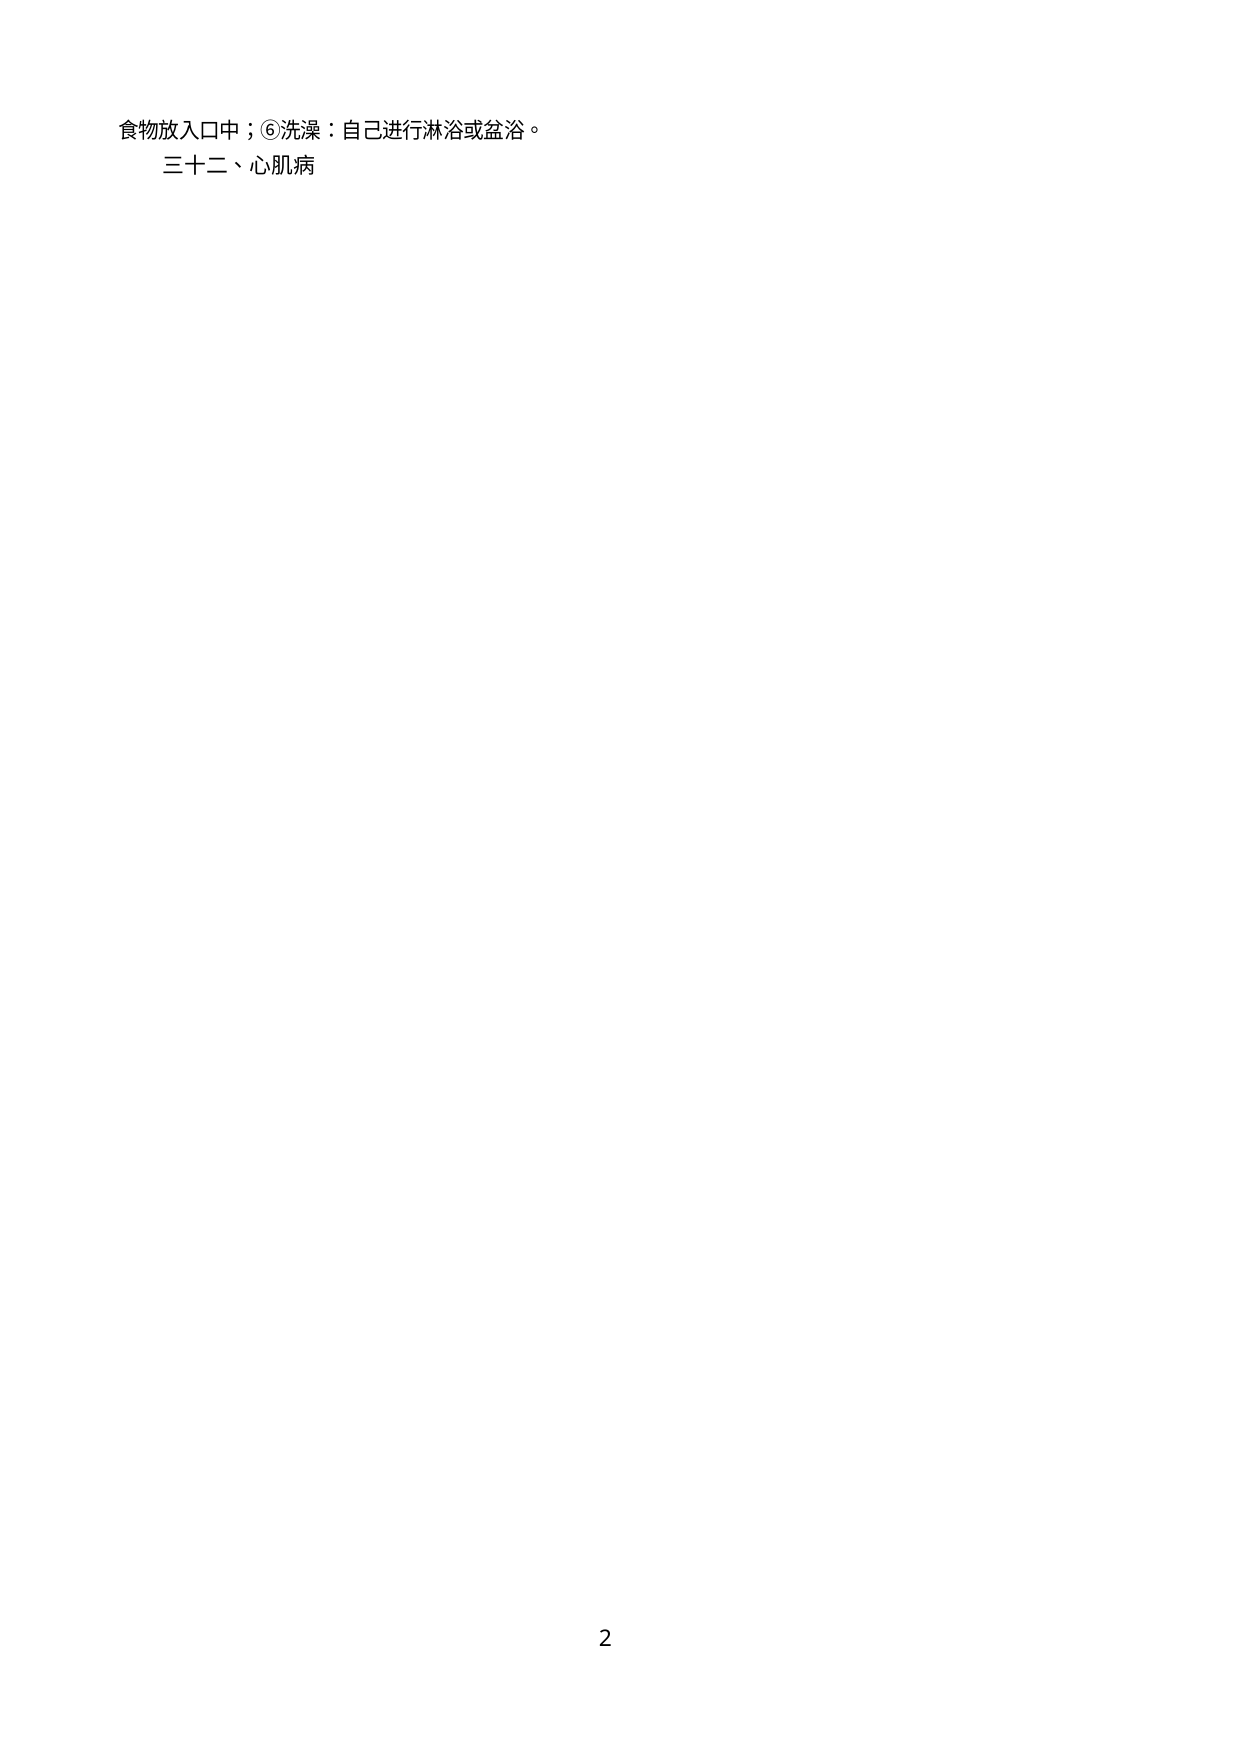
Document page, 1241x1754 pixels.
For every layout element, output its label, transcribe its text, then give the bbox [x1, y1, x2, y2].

text 三十二、心肌病 [162, 150, 1146, 180]
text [118, 114, 1123, 144]
